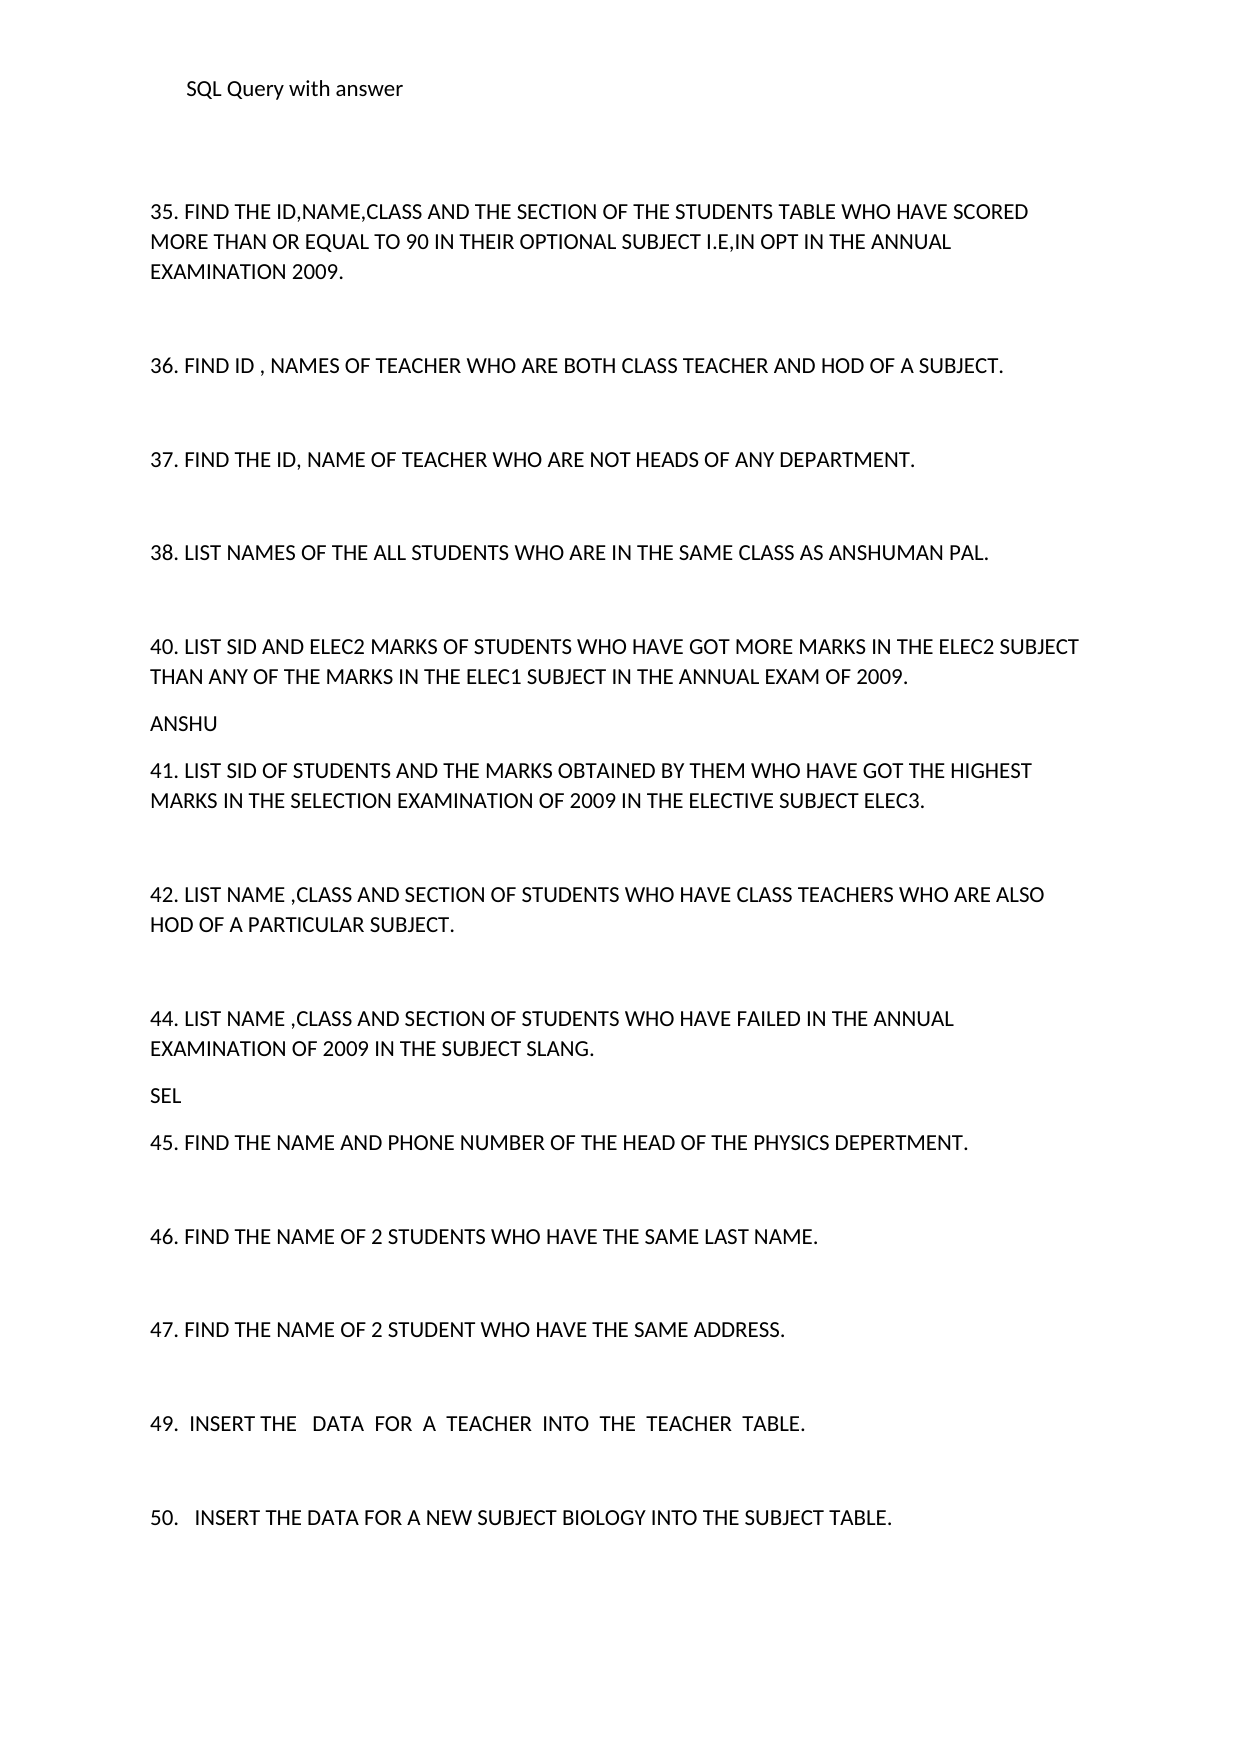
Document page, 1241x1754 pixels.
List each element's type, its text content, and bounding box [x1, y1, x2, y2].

text 41. LIST SID OF STUDENTS AND THE MARKS OBTAINED BY THEM WHO HAVE GOT THE HIGHEST MARKS IN THE SELECTION EXAMINATION OF 2009 IN THE ELECTIVE SUBJECT ELEC3. [150, 756, 1090, 814]
text 42. LIST NAME ,CLASS AND SECTION OF STUDENTS WHO HAVE CLASS TEACHERS WHO ARE ALSO HOD OF A PARTICULAR SUBJECT. [150, 880, 1090, 938]
text 38. LIST NAMES OF THE ALL STUDENTS WHO ARE IN THE SAME CLASS AS ANSHUMAN PAL. [150, 538, 1090, 567]
text ANSHU [150, 709, 1090, 737]
text 49. INSERT THE DATA FOR A TEACHER INTO THE TEACHER TABLE. [150, 1409, 1090, 1437]
text 50. INSERT THE DATA FOR A NEW SUBJECT BIOLOGY INTO THE SUBJECT TABLE. [150, 1503, 1090, 1531]
text 36. FIND ID , NAMES OF TEACHER WHO ARE BOTH CLASS TEACHER AND HOD OF A SUBJECT. [150, 351, 1090, 379]
text 40. LIST SID AND ELEC2 MARKS OF STUDENTS WHO HAVE GOT MORE MARKS IN THE ELEC2 SUBJECT THAN ANY OF THE MARKS IN THE ELEC1 SUBJECT IN THE ANNUAL EXAM OF 2009. [150, 632, 1090, 691]
text SEL [150, 1081, 1090, 1109]
text 35. FIND THE ID,NAME,CLASS AND THE SECTION OF THE STUDENTS TABLE WHO HAVE SCORED MORE THAN OR EQUAL TO 90 IN THEIR OPTIONAL SUBJECT I.E,IN OPT IN THE ANNUAL EXAMINATION 2009. [150, 197, 1090, 285]
text 44. LIST NAME ,CLASS AND SECTION OF STUDENTS WHO HAVE FAILED IN THE ANNUAL EXAMINATION OF 2009 IN THE SUBJECT SLANG. [150, 1004, 1090, 1062]
text 47. FIND THE NAME OF 2 STUDENT WHO HAVE THE SAME ADDRESS. [150, 1316, 1090, 1344]
text 37. FIND THE ID, NAME OF TEACHER WHO ARE NOT HEADS OF ANY DEPARTMENT. [150, 445, 1090, 473]
text 46. FIND THE NAME OF 2 STUDENTS WHO HAVE THE SAME LAST NAME. [150, 1222, 1090, 1250]
text 45. FIND THE NAME AND PHONE NUMBER OF THE HEAD OF THE PHYSICS DEPERTMENT. [150, 1128, 1090, 1156]
